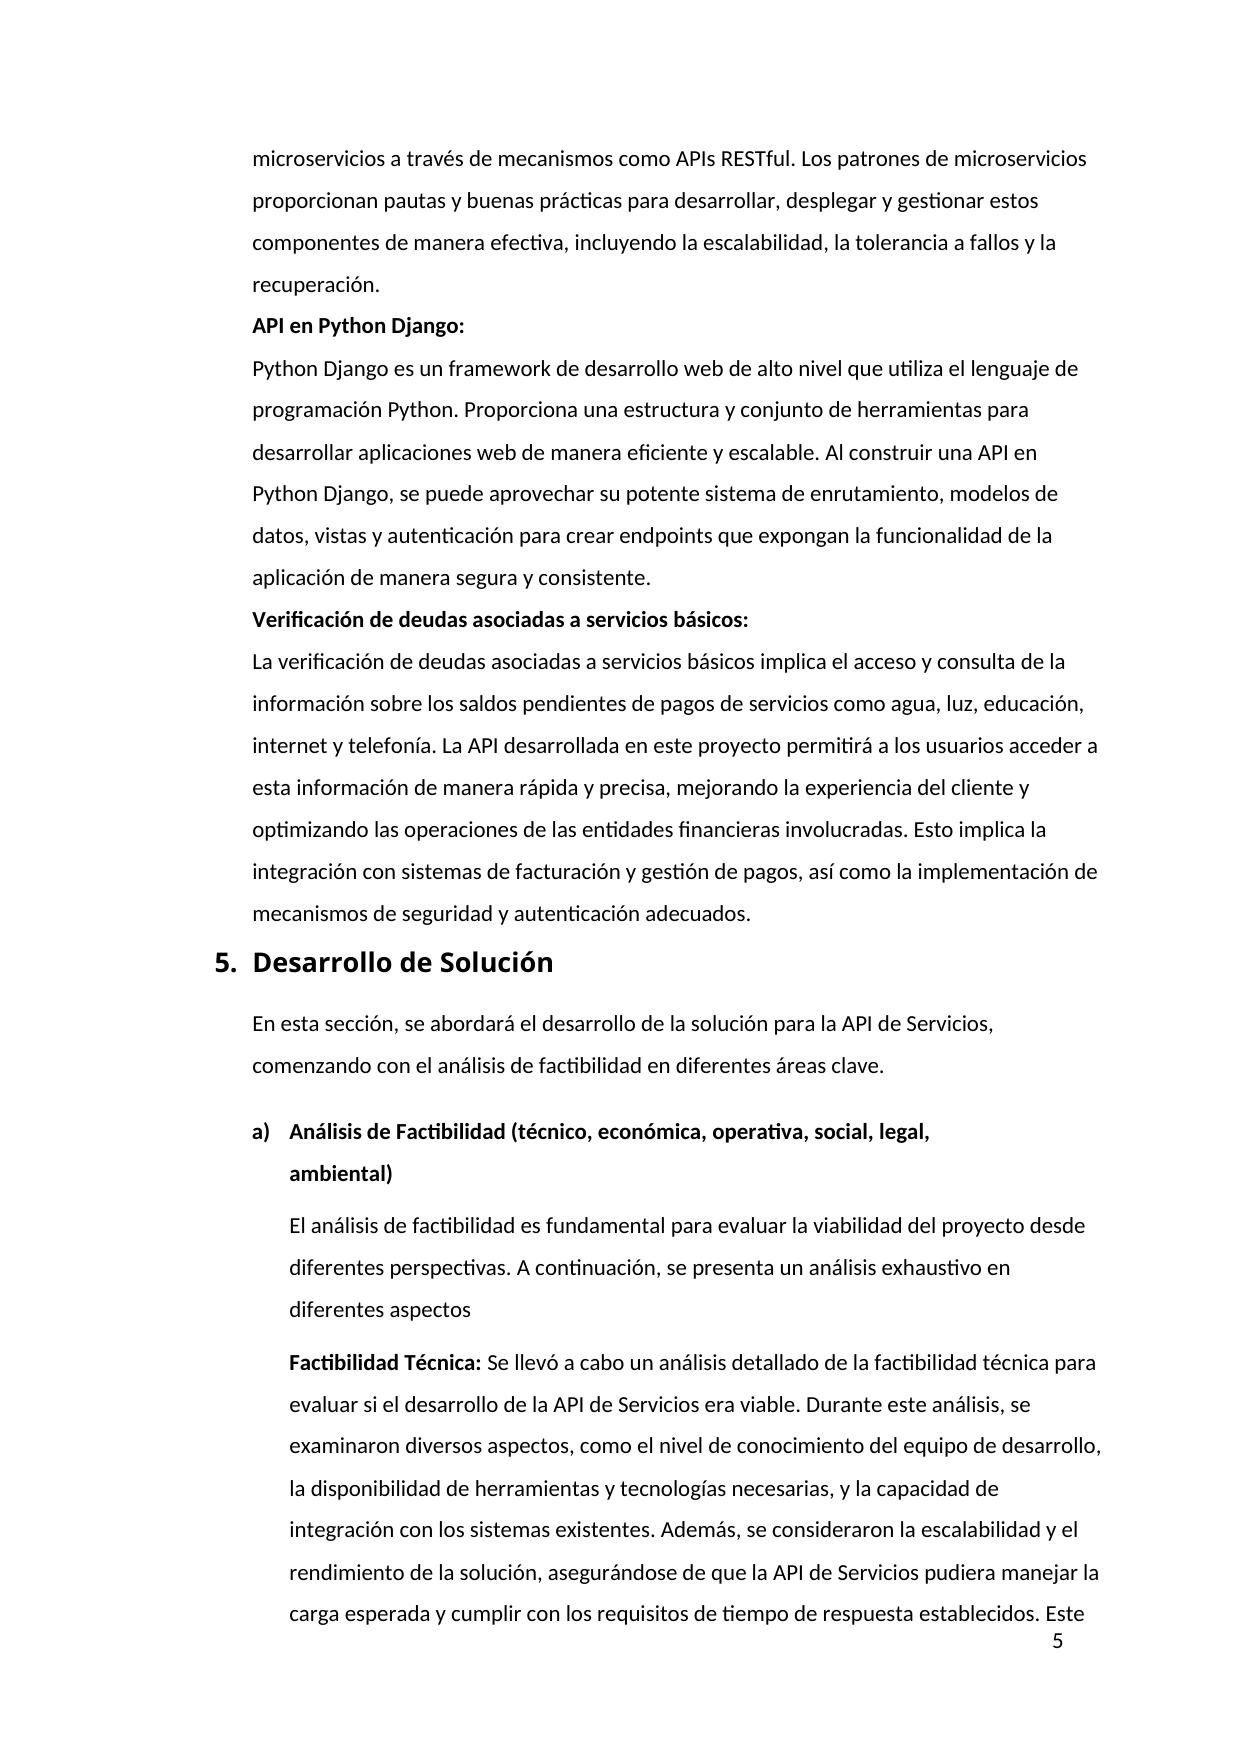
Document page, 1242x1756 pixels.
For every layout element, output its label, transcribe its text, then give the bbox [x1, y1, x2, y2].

subtitle Desarrollo de Solución [214, 944, 1104, 981]
text Python Django es un framework de desarrollo web de alto nivel que utiliza el lenguaje de programación Python. Proporciona una estructura y conjunto de herramientas para desarrollar aplicaciones web de manera eficiente y escalable. Al construir una API en Python Django, se puede aprovechar su potente sistema de enrutamiento, modelos de datos, vistas y autenticación para crear endpoints que expongan la funcionalidad de la aplicación de manera segura y consistente. [252, 354, 1104, 592]
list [289, 1348, 1104, 1628]
list El análisis de factibilidad es fundamental para evaluar la viabilidad del proyecto desde diferentes perspectivas. A continuación, se presenta un análisis exhaustivo en diferentes aspectos [289, 1211, 1104, 1323]
list En esta sección, se abordará el desarrollo de la solución para la API de Servicios, comenzando con el análisis de factibilidad en diferentes áreas clave. [252, 1009, 1104, 1079]
subtitle Análisis de Factibilidad (técnico, económica, operativa, social, legal, ambiental) [252, 1117, 989, 1187]
text Verificación de deudas asociadas a servicios básicos: [252, 606, 1104, 633]
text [252, 144, 1104, 298]
text La verificación de deudas asociadas a servicios básicos implica el acceso y consulta de la información sobre los saldos pendientes de pagos de servicios como agua, luz, educación, internet y telefonía. La API desarrollada en este proyecto permitirá a los usuarios acceder a esta información de manera rápida y precisa, mejorando la experiencia del cliente y optimizando las operaciones de las entidades financieras involucradas. Esto implica la integración con sistemas de facturación y gestión de pagos, así como la implementación de mecanismos de seguridad y autenticación adecuados. [252, 647, 1104, 927]
text API en Python Django: [252, 312, 1104, 340]
